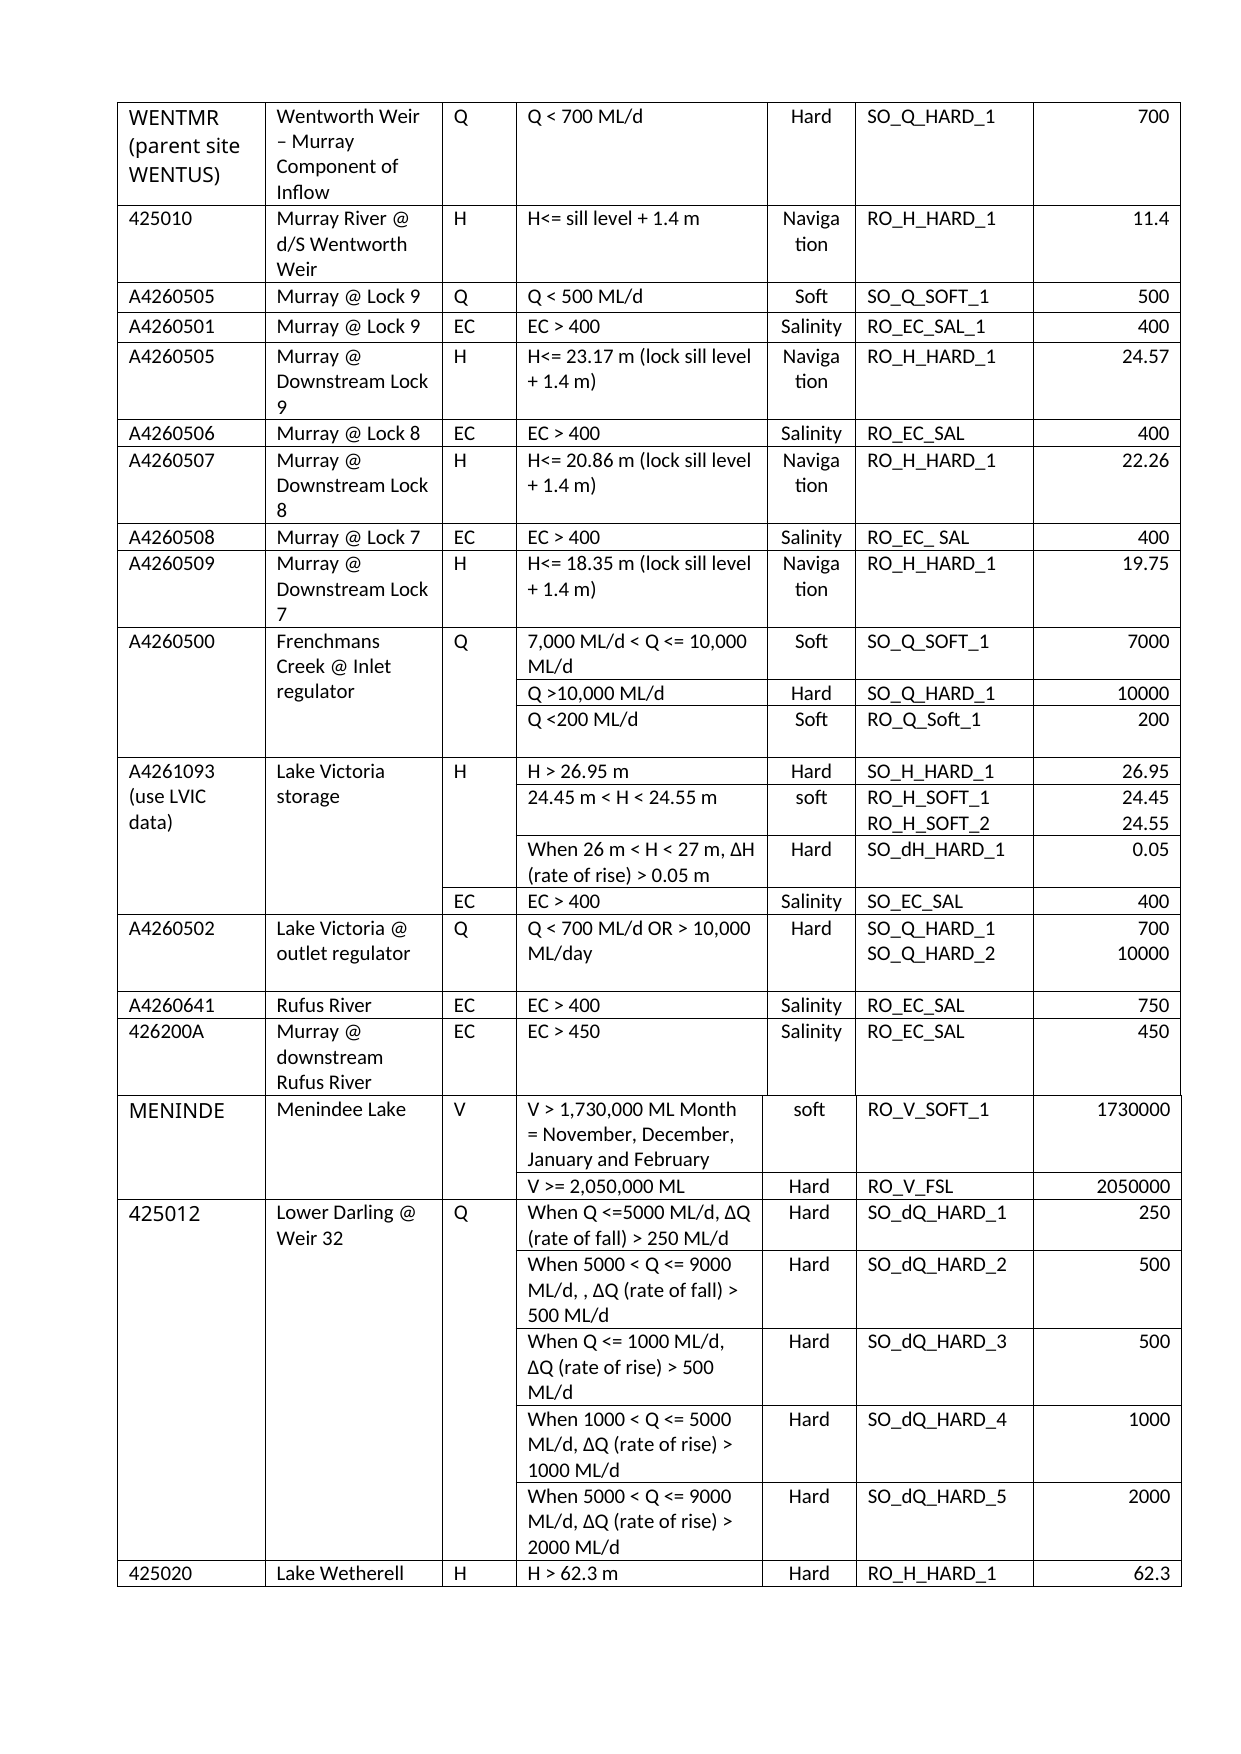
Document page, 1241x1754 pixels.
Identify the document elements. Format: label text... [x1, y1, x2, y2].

table_cell 1000 [1034, 1406, 1181, 1482]
table_cell Murray @ Lock 8 [266, 420, 442, 446]
table_cell Q < 500 ML/d [517, 283, 767, 312]
table_cell EC > 400 [517, 888, 767, 914]
table_cell SO_dQ_HARD_2 [857, 1251, 1033, 1328]
table_cell SO_Q_SOFT_1 [856, 628, 1033, 679]
table_cell SO_H_HARD_1 [856, 758, 1033, 783]
table_cell Rufus River [266, 992, 442, 1017]
table_cell EC [443, 313, 516, 342]
table_cell Wentworth Weir – Murray Component of Inflow [266, 103, 442, 204]
table_cell H [443, 1561, 516, 1586]
table_cell 62.3 [1034, 1561, 1181, 1586]
table_cell Salinity [768, 313, 855, 342]
table_cell RO_EC_SAL [856, 420, 1033, 446]
table_cell SO_dH_HARD_1 [856, 836, 1033, 887]
table_cell 425010 [118, 206, 265, 282]
table_cell 250 [1034, 1200, 1181, 1250]
table_cell 700 [1034, 103, 1180, 204]
table_cell H > 62.3 m [517, 1561, 762, 1586]
table_cell Hard [763, 1200, 856, 1250]
table_cell Q [443, 915, 516, 991]
table_cell 400 [1034, 888, 1180, 914]
table_cell H [443, 447, 516, 523]
table_cell EC [443, 888, 516, 914]
table_cell RO_Q_Soft_1 [856, 706, 1033, 757]
table_cell 11.4 [1034, 206, 1180, 282]
table_cell A4260500 [118, 628, 265, 757]
table_cell 500 [1034, 1251, 1181, 1328]
table_cell 24.57 [1034, 343, 1180, 419]
table_cell SO_dQ_HARD_4 [857, 1406, 1033, 1482]
table_cell SO_Q_HARD_1 SO_Q_HARD_2 [856, 915, 1033, 991]
table_cell 500 [1034, 1329, 1181, 1405]
table_cell SO_dQ_HARD_3 [857, 1329, 1033, 1405]
table_cell 400 [1034, 313, 1180, 342]
table_cell RO_V_SOFT_1 [857, 1096, 1033, 1172]
table_cell SO_Q_HARD_1 [856, 103, 1033, 204]
table_cell Q < 700 ML/d [517, 103, 767, 204]
table_cell Hard [763, 1483, 856, 1559]
table_cell V >= 2,050,000 ML [517, 1173, 762, 1198]
table_cell 425012 [118, 1200, 265, 1559]
table_cell Navigation [768, 343, 855, 419]
table_cell 22.26 [1034, 447, 1180, 523]
table_cell Hard [768, 915, 855, 991]
table_cell Hard [763, 1406, 856, 1482]
table_cell RO_H_HARD_1 [856, 447, 1033, 523]
table_cell 500 [1034, 283, 1180, 312]
table_cell A4260505 [118, 343, 265, 419]
table_cell EC [443, 992, 516, 1017]
table_cell 2050000 [1034, 1173, 1181, 1198]
table_cell RO_EC_ SAL [856, 524, 1033, 549]
table_cell RO_H_HARD_1 [856, 206, 1033, 282]
table_cell 200 [1034, 706, 1180, 757]
table_cell A4260508 [118, 524, 265, 549]
table_cell EC > 450 [517, 1019, 767, 1095]
table_cell Q [443, 628, 516, 757]
table_cell SO_Q_HARD_1 [856, 680, 1033, 705]
table_cell Lake Victoria @ outlet regulator [266, 915, 442, 991]
table_cell RO_H_HARD_1 [857, 1561, 1033, 1586]
table_cell EC > 400 [517, 524, 767, 549]
table_cell EC [443, 524, 516, 549]
table_cell Salinity [768, 420, 855, 446]
table_cell 7,000 ML/d < Q <= 10,000 ML/d [517, 628, 767, 679]
table_cell EC > 400 [517, 420, 767, 446]
table_cell Frenchmans Creek @ Inlet regulator [266, 628, 442, 757]
table_cell 400 [1034, 524, 1180, 549]
table_cell Hard [768, 103, 855, 204]
table_cell H<= 18.35 m (lock sill level + 1.4 m) [517, 551, 767, 627]
table_cell Q [443, 1200, 516, 1559]
table_cell Lake Wetherell [266, 1561, 442, 1586]
table_cell Q >10,000 ML/d [517, 680, 767, 705]
table_cell 426200A [118, 1019, 265, 1095]
table_cell V [443, 1096, 516, 1198]
table_cell Hard [768, 836, 855, 887]
table_cell Soft [768, 283, 855, 312]
table_cell H<= sill level + 1.4 m [517, 206, 767, 282]
table_cell V > 1,730,000 ML Month = November, December, January and February [517, 1096, 762, 1172]
table_cell Salinity [768, 992, 855, 1017]
table_cell SO_dQ_HARD_5 [857, 1483, 1033, 1559]
table_cell Murray @ Downstream Lock 7 [266, 551, 442, 627]
table_cell 24.45 m < H < 24.55 m [517, 785, 767, 835]
table_cell Hard [763, 1173, 856, 1198]
table_cell When 26 m < H < 27 m, ΔH (rate of rise) > 0.05 m [517, 836, 767, 887]
table_cell Q <200 ML/d [517, 706, 767, 757]
table_cell H [443, 551, 516, 627]
table_cell Salinity [768, 524, 855, 549]
table_cell Hard [768, 680, 855, 705]
table_cell 1730000 [1034, 1096, 1181, 1172]
table_cell Murray @ downstream Rufus River [266, 1019, 442, 1095]
table_cell Salinity [768, 1019, 855, 1095]
table_cell H [443, 758, 516, 887]
table_cell RO_H_HARD_1 [856, 343, 1033, 419]
table_cell Salinity [768, 888, 855, 914]
table_cell Lake Victoria storage [266, 758, 442, 914]
table_cell 700 10000 [1034, 915, 1180, 991]
table_cell Hard [763, 1561, 856, 1586]
table_cell EC [443, 420, 516, 446]
table_cell 450 [1034, 1019, 1180, 1095]
table_cell SO_Q_SOFT_1 [856, 283, 1033, 312]
table_cell A4260501 [118, 313, 265, 342]
table_cell H > 26.95 m [517, 758, 767, 783]
table_cell EC [443, 1019, 516, 1095]
table_cell H [443, 343, 516, 419]
table_cell Hard [763, 1251, 856, 1328]
table_cell SO_dQ_HARD_1 [857, 1200, 1033, 1250]
table_cell Murray @ Lock 9 [266, 313, 442, 342]
table_cell A4260505 [118, 283, 265, 312]
table_cell 2000 [1034, 1483, 1181, 1559]
table_cell A4261093 (use LVIC data) [118, 758, 265, 914]
table_cell When Q <= 1000 ML/d, ΔQ (rate of rise) > 500 ML/d [517, 1329, 762, 1405]
table_cell MENINDE [118, 1096, 265, 1198]
table_cell soft [768, 785, 855, 835]
table_cell RO_EC_SAL [856, 1019, 1033, 1095]
table_cell When 5000 < Q <= 9000 ML/d, ΔQ (rate of rise) > 2000 ML/d [517, 1483, 762, 1559]
table_cell Murray @ Downstream Lock 8 [266, 447, 442, 523]
table_cell 24.45 24.55 [1034, 785, 1180, 835]
table_cell A4260509 [118, 551, 265, 627]
table_cell H<= 20.86 m (lock sill level + 1.4 m) [517, 447, 767, 523]
table_cell 7000 [1034, 628, 1180, 679]
table_cell 425020 [118, 1561, 265, 1586]
table_cell 750 [1034, 992, 1180, 1017]
table_cell EC > 400 [517, 992, 767, 1017]
table_cell WENTMR (parent site WENTUS) [118, 103, 265, 204]
table_cell Q < 700 ML/d OR > 10,000 ML/day [517, 915, 767, 991]
table_cell EC > 400 [517, 313, 767, 342]
table_cell 0.05 [1034, 836, 1180, 887]
table_cell A4260502 [118, 915, 265, 991]
table_cell 26.95 [1034, 758, 1180, 783]
table_cell When 1000 < Q <= 5000 ML/d, ΔQ (rate of rise) > 1000 ML/d [517, 1406, 762, 1482]
table_cell SO_EC_SAL [856, 888, 1033, 914]
table_cell soft [763, 1096, 856, 1172]
table_cell A4260507 [118, 447, 265, 523]
table_cell 19.75 [1034, 551, 1180, 627]
table_cell A4260641 [118, 992, 265, 1017]
table_cell Navigation [768, 206, 855, 282]
table_cell Navigation [768, 447, 855, 523]
table_cell Navigation [768, 551, 855, 627]
table_cell Hard [768, 758, 855, 783]
table_cell RO_H_SOFT_1 RO_H_SOFT_2 [856, 785, 1033, 835]
table_cell RO_EC_SAL_1 [856, 313, 1033, 342]
table_cell A4260506 [118, 420, 265, 446]
table_cell 10000 [1034, 680, 1180, 705]
table_cell Soft [768, 628, 855, 679]
table_cell Murray @ Lock 7 [266, 524, 442, 549]
table_cell Q [443, 283, 516, 312]
table_cell Menindee Lake [266, 1096, 442, 1198]
table_cell 400 [1034, 420, 1180, 446]
table_cell Murray @ Downstream Lock 9 [266, 343, 442, 419]
table_cell RO_EC_SAL [856, 992, 1033, 1017]
table_cell H<= 23.17 m (lock sill level + 1.4 m) [517, 343, 767, 419]
table_cell Murray River @ d/S Wentworth Weir [266, 206, 442, 282]
table_cell RO_V_FSL [857, 1173, 1033, 1198]
table_cell When Q <=5000 ML/d, ΔQ (rate of fall) > 250 ML/d [517, 1200, 762, 1250]
table_cell Q [443, 103, 516, 204]
table_cell H [443, 206, 516, 282]
table_cell Lower Darling @ Weir 32 [266, 1200, 442, 1559]
table_cell Soft [768, 706, 855, 757]
table_cell Murray @ Lock 9 [266, 283, 442, 312]
table_cell Hard [763, 1329, 856, 1405]
table_cell RO_H_HARD_1 [856, 551, 1033, 627]
table_cell When 5000 < Q <= 9000 ML/d, , ΔQ (rate of fall) > 500 ML/d [517, 1251, 762, 1328]
